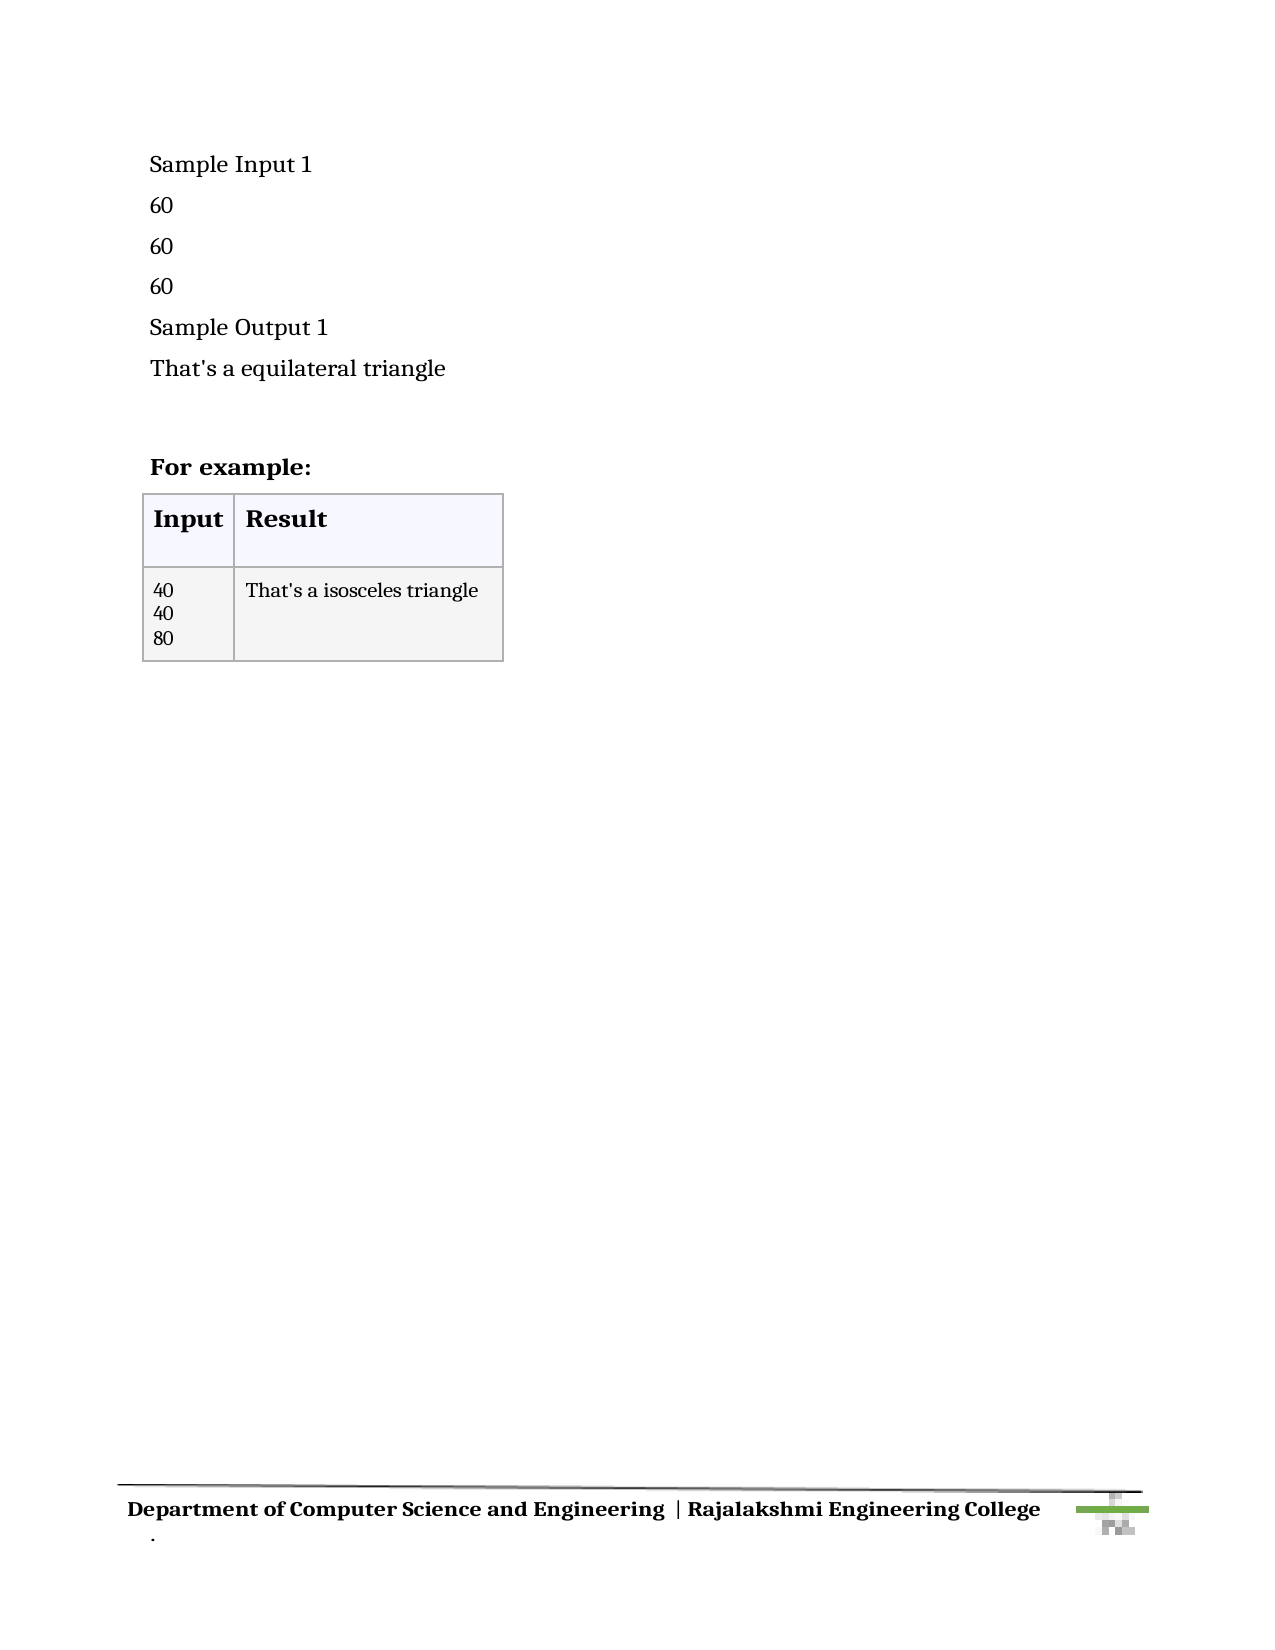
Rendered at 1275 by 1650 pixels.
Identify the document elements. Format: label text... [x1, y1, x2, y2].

text 60 [150, 192, 1152, 219]
subtitle For example: [150, 454, 1152, 481]
text Sample Output 1 [150, 314, 1152, 342]
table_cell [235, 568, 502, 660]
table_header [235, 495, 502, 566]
picture [117, 1484, 1149, 1535]
text That's a equilateral triangle [150, 355, 1152, 382]
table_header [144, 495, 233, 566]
text 60 [150, 273, 1152, 301]
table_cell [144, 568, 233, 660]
text 60 [150, 232, 1152, 260]
text Sample Input 1 [150, 151, 1152, 178]
